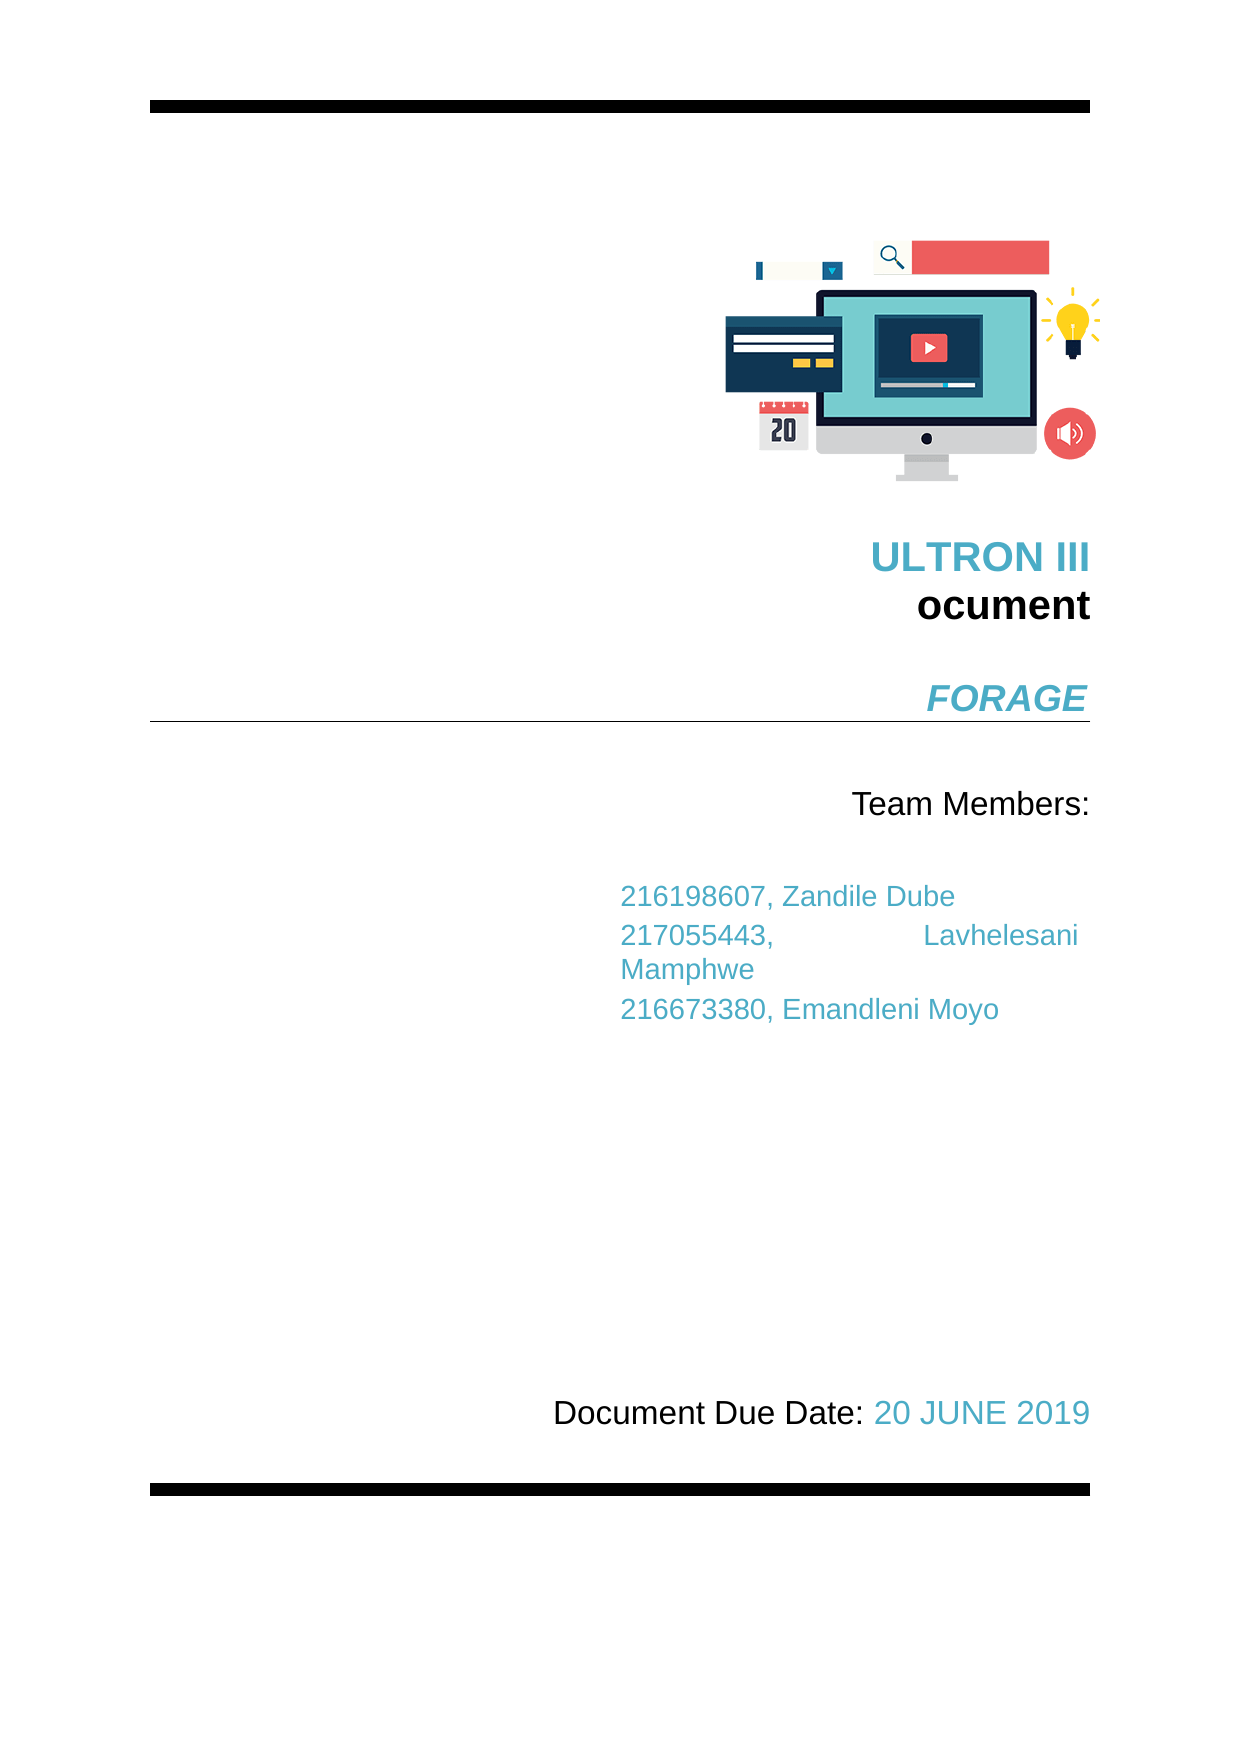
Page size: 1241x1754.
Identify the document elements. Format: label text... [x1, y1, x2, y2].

picture [725, 240, 1100, 482]
title FORAGE [150, 676, 1090, 721]
table_header 216198607, Zandile Dube 217055443, Lavhelesani Mamphwe 216673380, Emandleni Moyo [609, 872, 1090, 1031]
title ULTRON III [150, 532, 1090, 580]
subtitle Team Members: [150, 772, 1090, 822]
title Elaboration Document [150, 580, 1090, 628]
subtitle Document Due Date: 20 JUNE 2019 [150, 1381, 1090, 1431]
